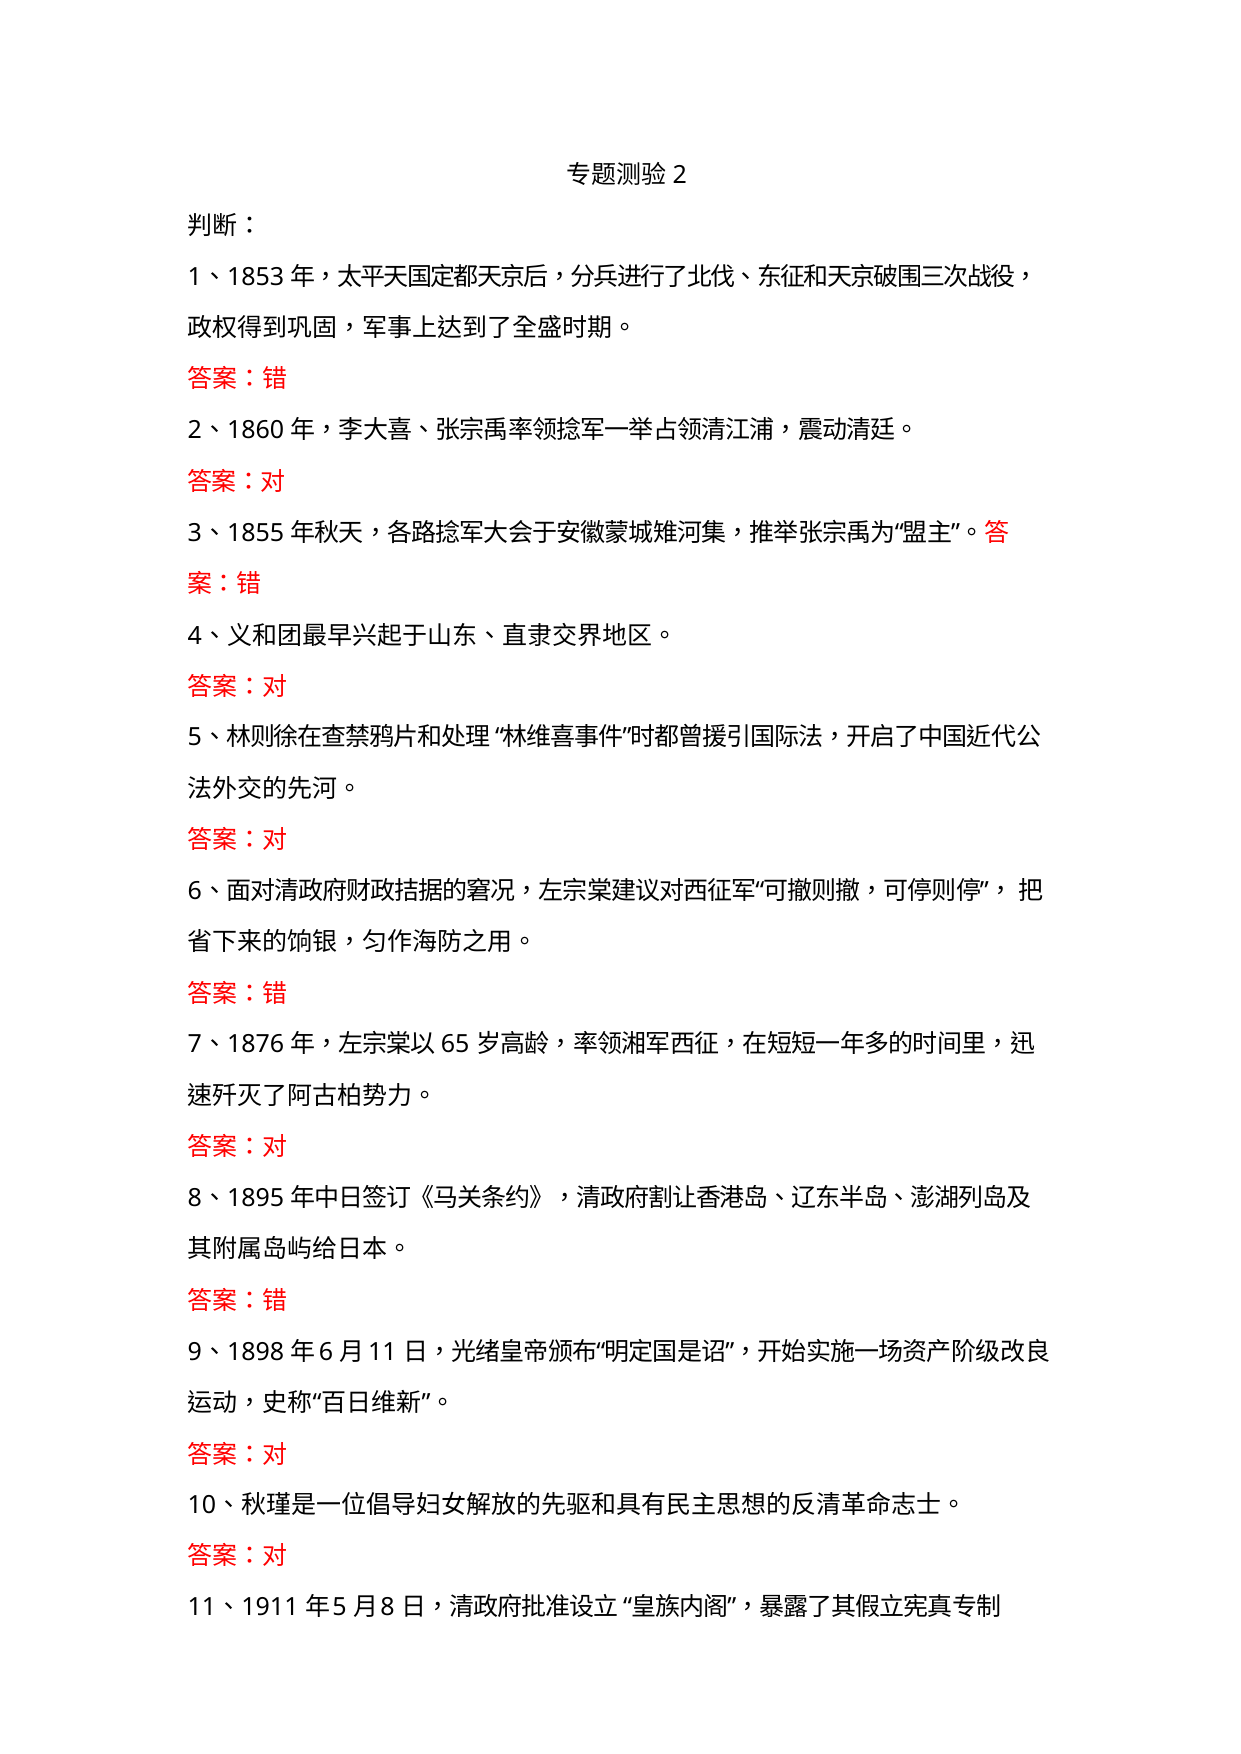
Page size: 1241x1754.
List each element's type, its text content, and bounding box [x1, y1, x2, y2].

text 7、1876 年，左宗棠以 65 岁高龄，率领湘军西征，在短短一年多的时间里，迅速歼灭了阿古柏势力。 [187, 1026, 1053, 1112]
text 9、1898 年 6 月 11 日，光绪皇帝颁布“明定国是诏”，开始实施一场资产阶级改良运动，史称“百日维新”。 [187, 1333, 1053, 1419]
text 答案：错 [187, 975, 1078, 1009]
text 答案：错 [187, 1283, 1078, 1317]
text 8、1895 年中日签订《马关条约》，清政府割让香港岛、辽东半岛、澎湖列岛及其附属岛屿给日本。 [187, 1180, 1052, 1265]
text 答案：对 [187, 668, 1078, 702]
text 答案：对 [187, 1538, 1078, 1572]
text 4、义和团最早兴起于山东、直隶交界地区。 [187, 617, 1078, 651]
text 答案：对 [187, 1129, 1078, 1163]
text 2、1860 年，李大喜、张宗禹率领捻军一举占领清江浦，震动清廷。答案：对 [187, 412, 944, 497]
text 5、林则徐在查禁鸦片和处理 “林维喜事件”时都曾援引国际法，开启了中国近代公法外交的先河。 [187, 719, 1053, 804]
text 3、1855 年秋天，各路捻军大会于安徽蒙城雉河集，推举张宗禹为“盟主”。答案：错 [187, 514, 1044, 600]
text 6、面对清政府财政拮据的窘况，左宗棠建议对西征军“可撤则撤，可停则停”， 把省下来的饷银，匀作海防之用。 [187, 873, 1065, 958]
text 专题测验 2 [562, 157, 691, 191]
text 答案：错 [187, 361, 1078, 395]
text 10、秋瑾是一位倡导妇女解放的先驱和具有民主思想的反清革命志士。 [187, 1487, 1078, 1521]
text 1、1853 年，太平天国定都天京后，分兵进行了北伐、东征和天京破围三次战役， 政权得到巩固，军事上达到了全盛时期。 [187, 258, 1065, 343]
text 判断： [187, 207, 1078, 241]
text 答案：对 [187, 1436, 1078, 1470]
text 答案：对 [187, 822, 1078, 856]
text 11、1911 年 5 月 8 日，清政府批准设立 “皇族内阁”，暴露了其假立宪真专制 [187, 1589, 1078, 1623]
